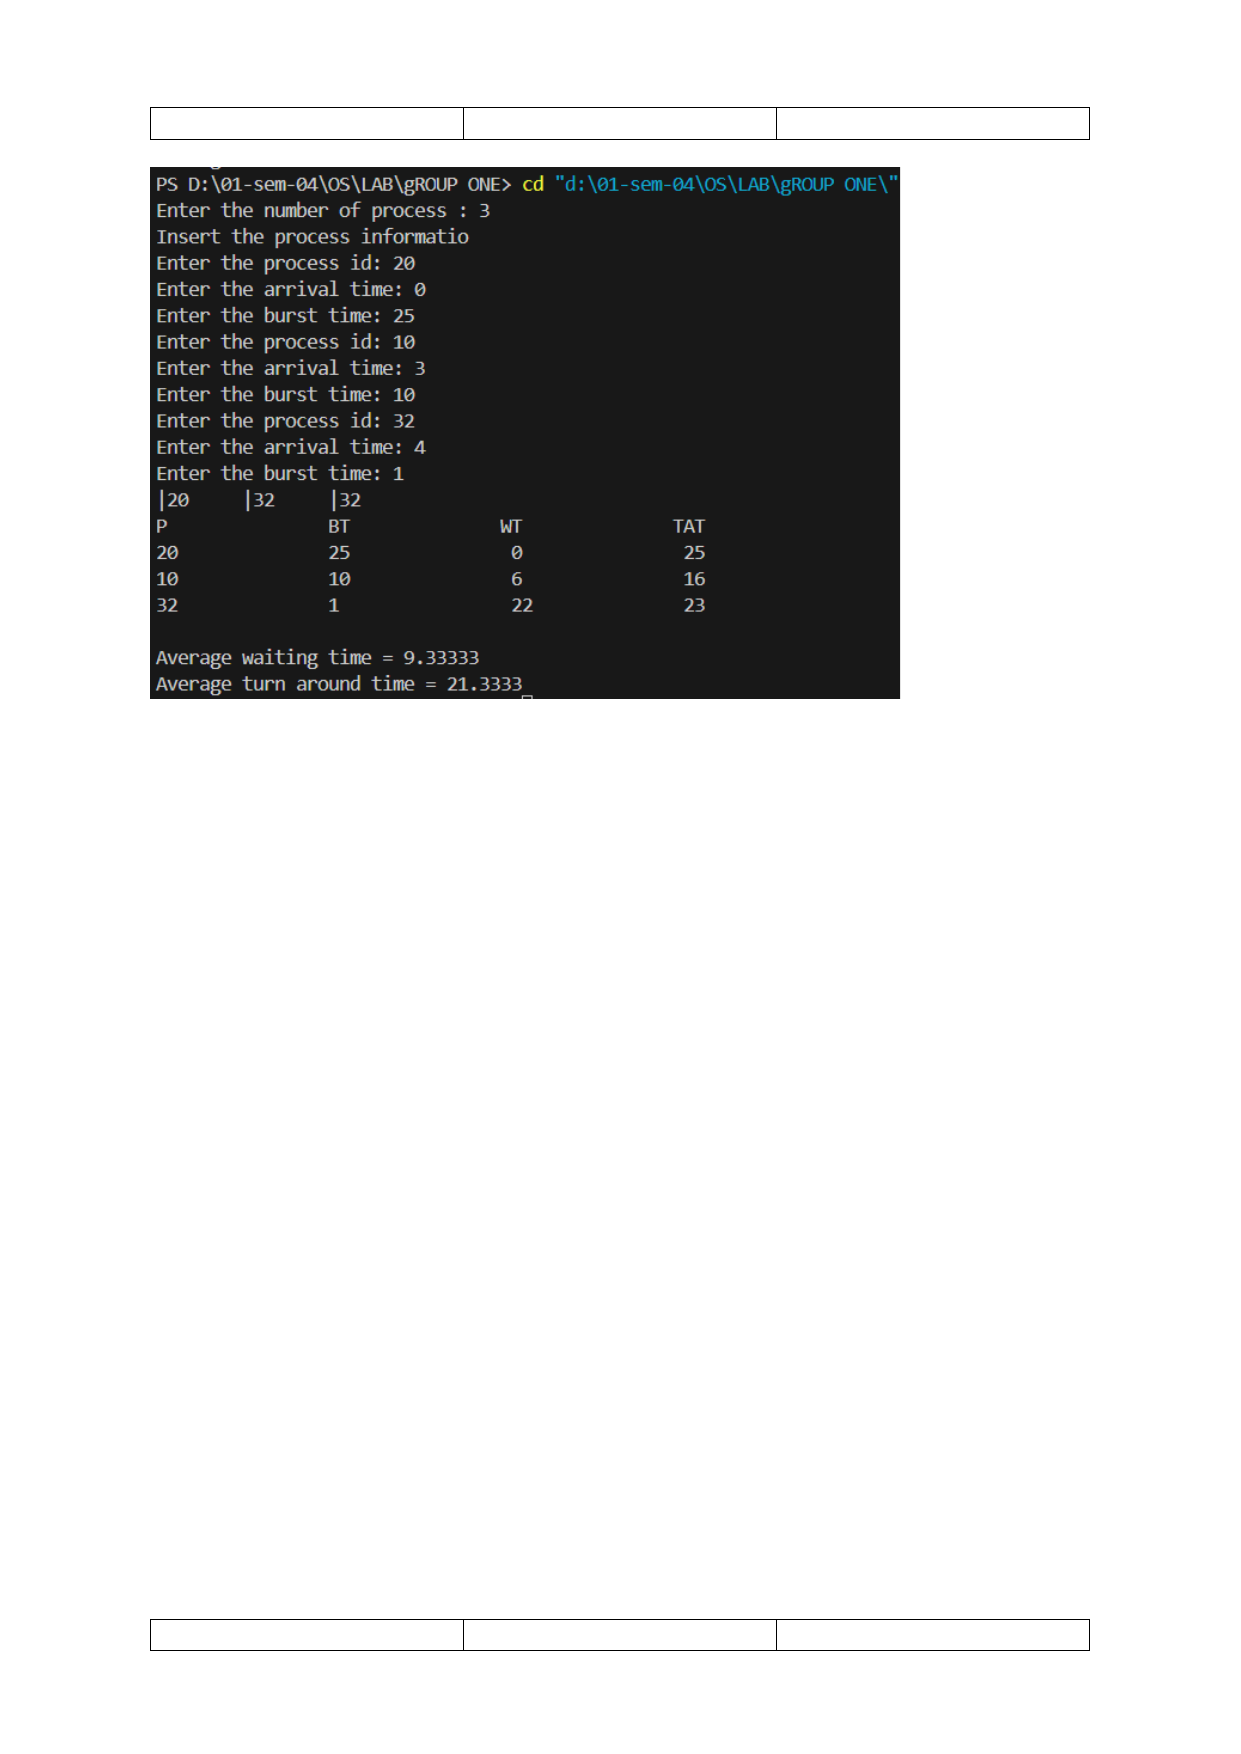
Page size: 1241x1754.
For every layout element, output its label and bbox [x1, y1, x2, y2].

picture [150, 167, 901, 699]
